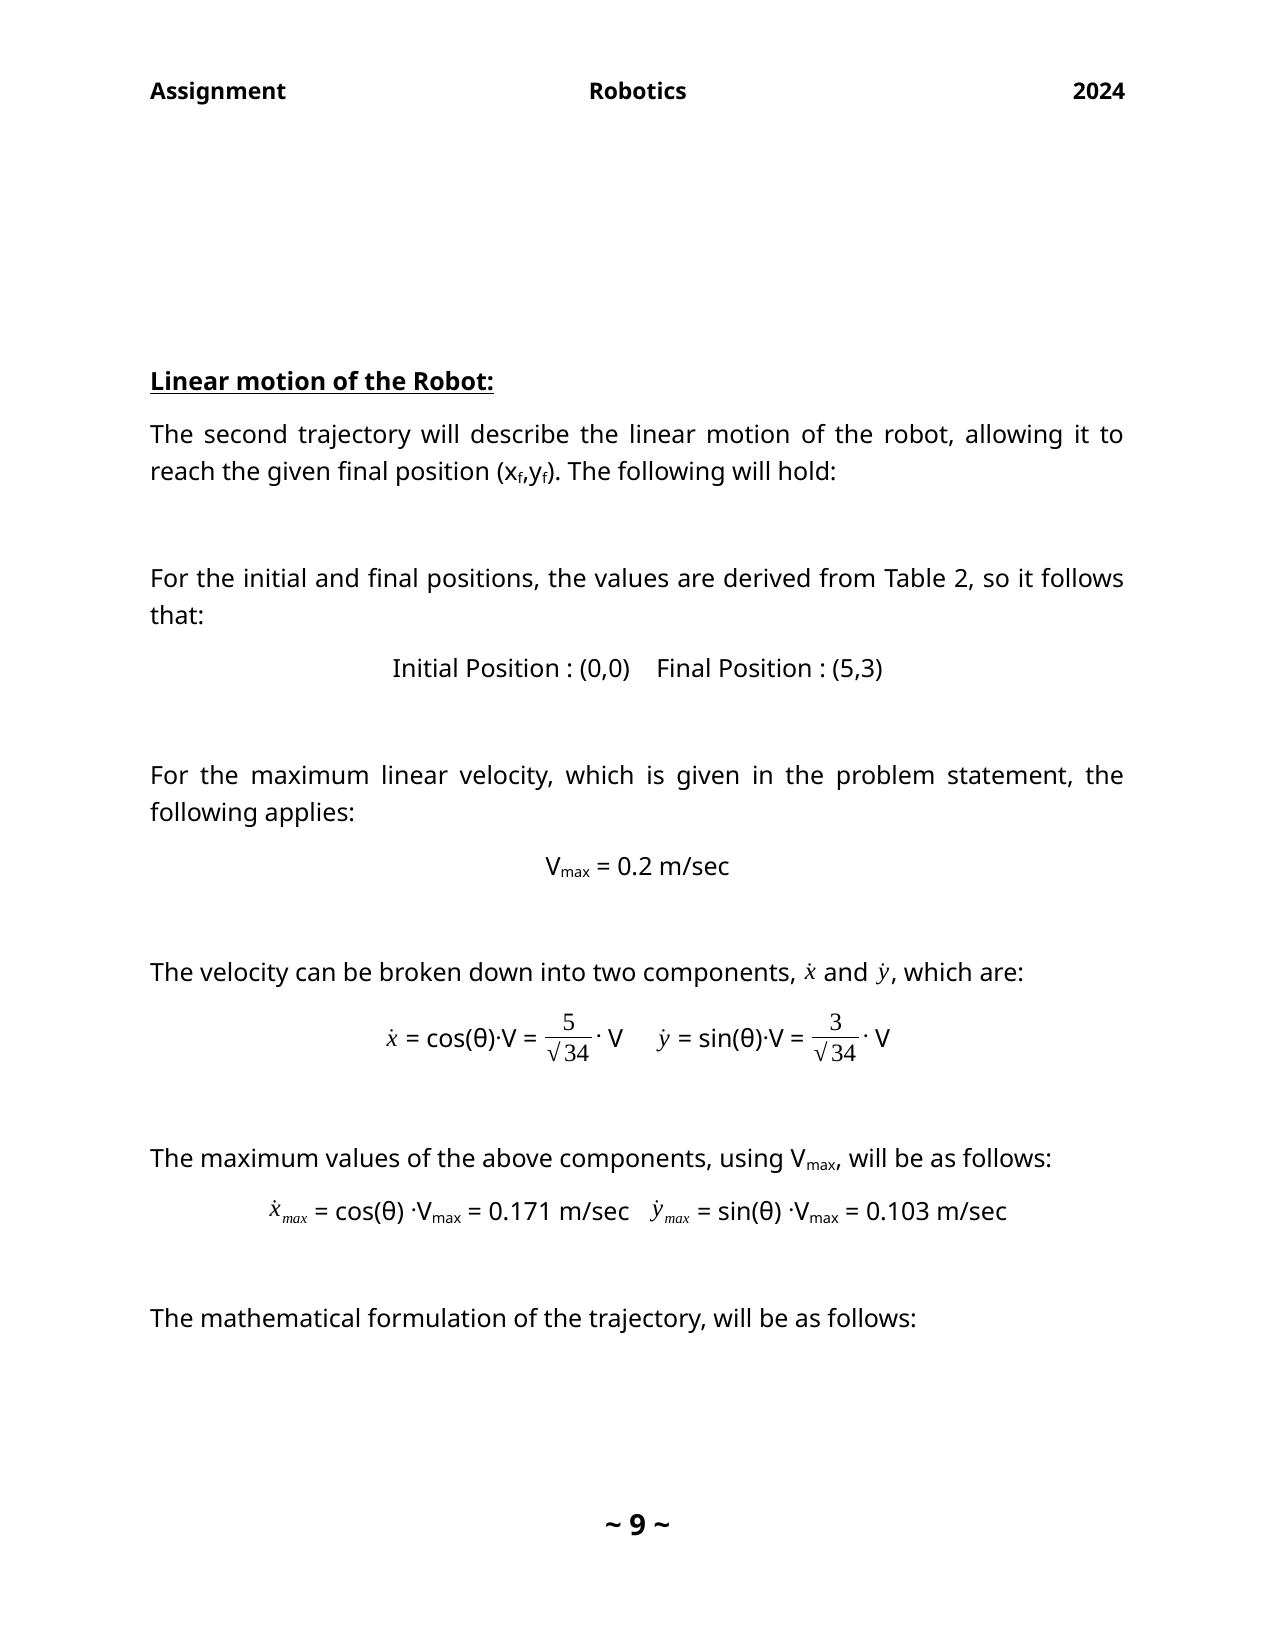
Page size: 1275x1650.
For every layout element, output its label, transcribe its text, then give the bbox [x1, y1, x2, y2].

text For the initial and final positions, the values are derived from Table 2, so it follows that: [150, 561, 1125, 632]
text = cos(θ) Vmax = 0.171 m/sec = sin(θ) Vmax = 0.103 m/sec [150, 1194, 1125, 1228]
text Vmax = 0.2 m/sec [150, 848, 1125, 882]
text = cos(θ)V = V = sin(θ)V = V [150, 1008, 1125, 1067]
text Initial Position : (0,0) Final Position : (5,3) [150, 651, 1125, 685]
text The velocity can be broken down into two components, and , which are: [150, 955, 1125, 989]
text The second trajectory will describe the linear motion of the robot, allowing it to reach the given final position (xf,yf). The following will hold: [150, 417, 1125, 488]
text The mathematical formulation of the trajectory, will be as follows: [150, 1301, 1125, 1334]
text Linear motion of the Robot: [150, 364, 1125, 398]
text For the maximum linear velocity, which is given in the problem statement, the following applies: [150, 758, 1125, 829]
text The maximum values of the above components, using Vmax, will be as follows: [150, 1140, 1125, 1174]
